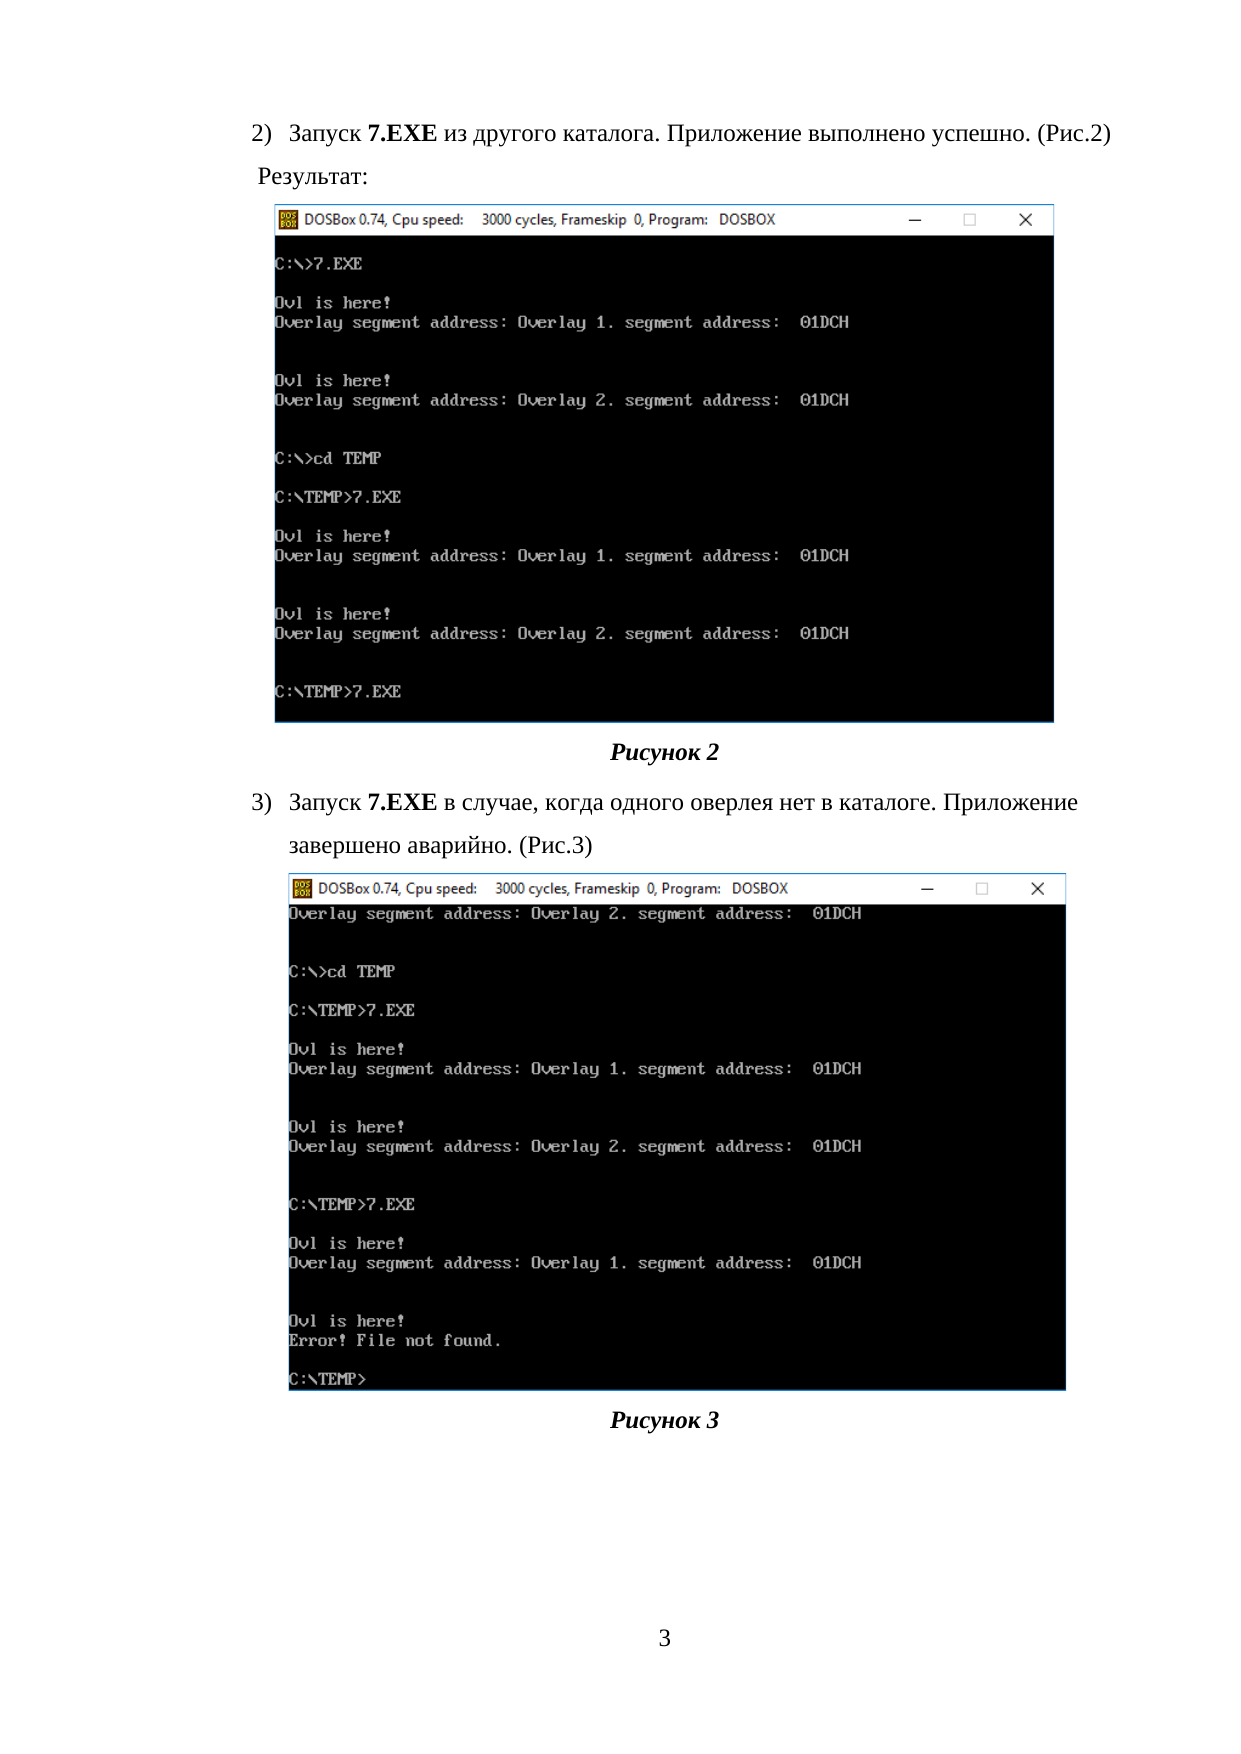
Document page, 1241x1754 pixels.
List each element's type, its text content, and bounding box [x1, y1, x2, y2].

text Результат: [177, 161, 1152, 190]
text Рисунок 2 [177, 737, 1152, 766]
text Рисунок 3 [177, 1405, 1152, 1433]
picture [274, 204, 1055, 723]
list Запуск 7.EXE в случае, когда одного оверлея нет в каталоге. Приложение завершено аварийно. (Рис.3) [251, 787, 1152, 859]
list Запуск 7.EXE из другого каталога. Приложение выполнено успешно. (Рис.2) [251, 118, 1152, 147]
picture [288, 873, 1067, 1391]
